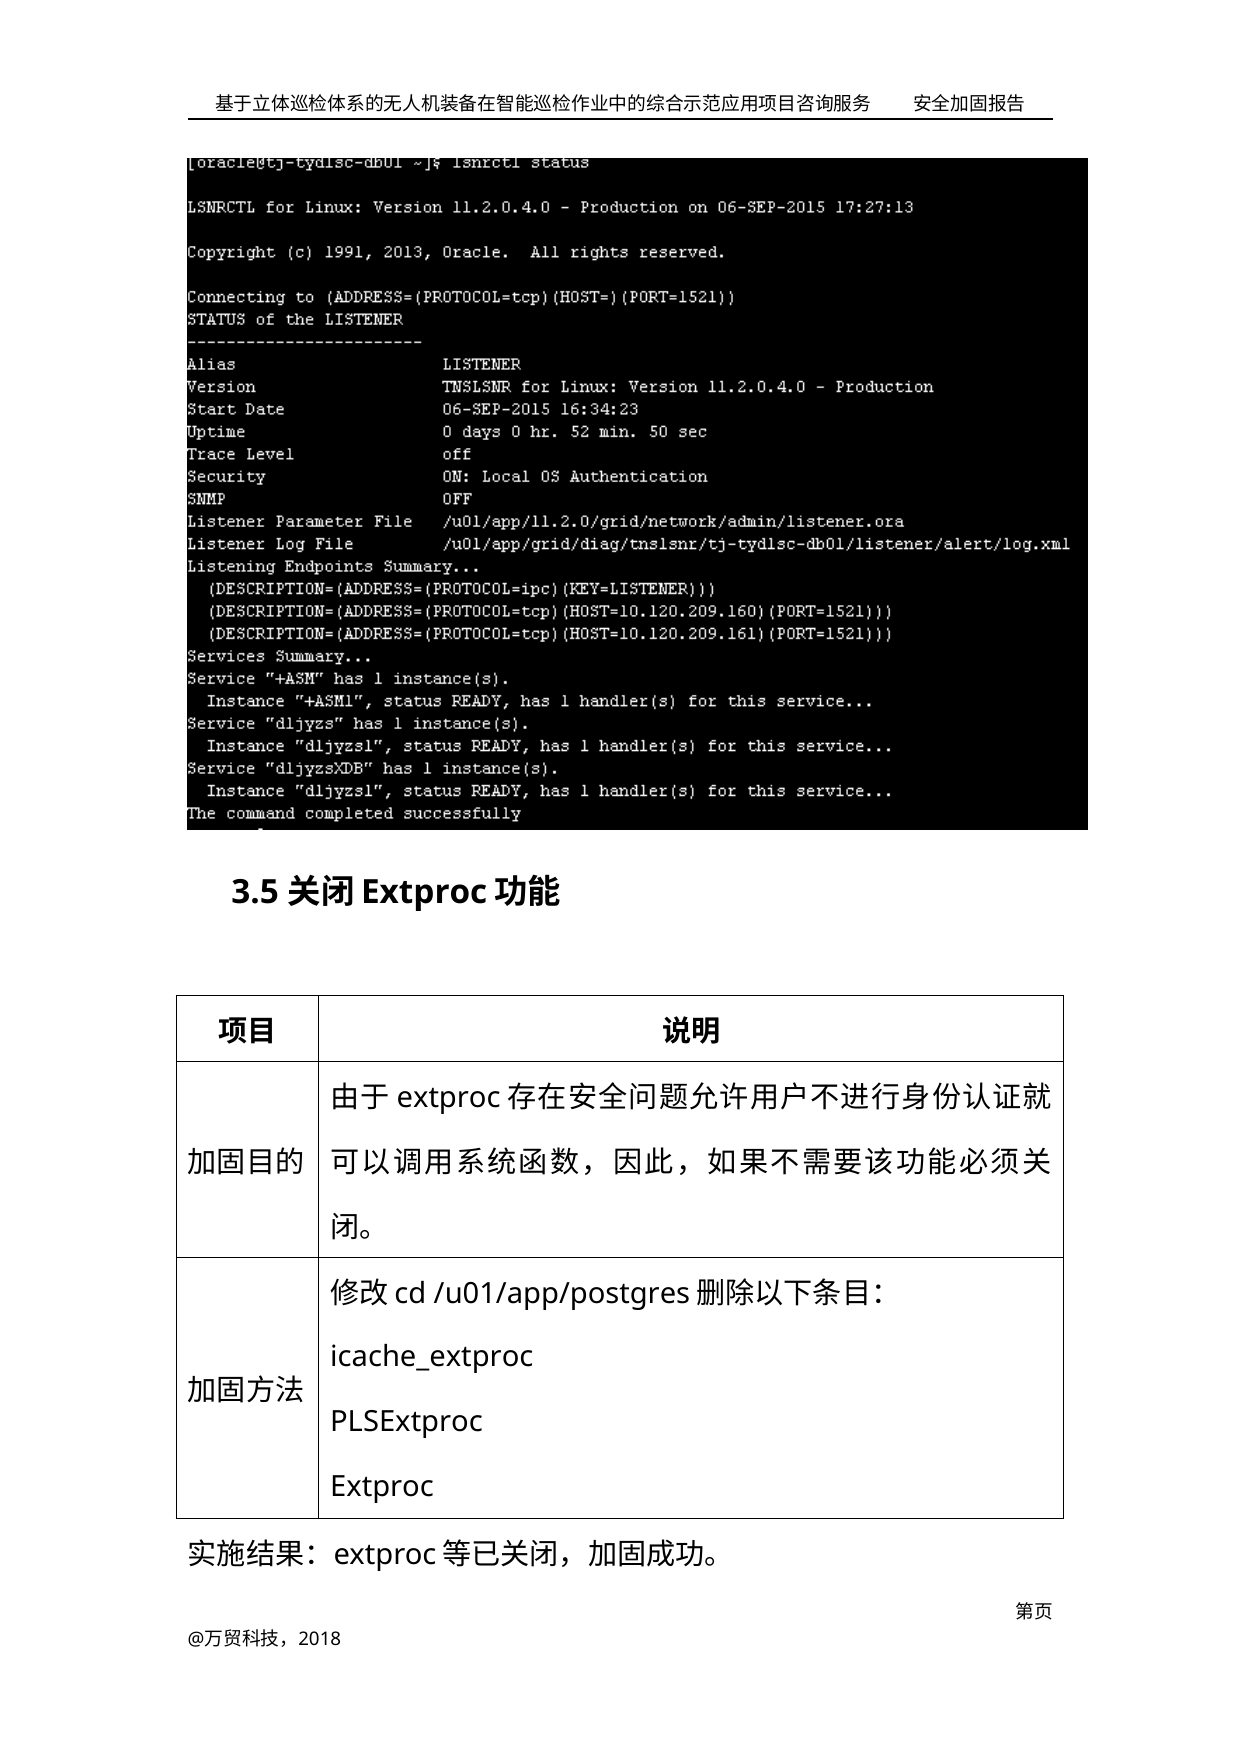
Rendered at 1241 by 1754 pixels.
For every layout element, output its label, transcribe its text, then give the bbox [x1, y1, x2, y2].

table_header 项目 [177, 996, 318, 1061]
table_cell 由于extproc存在安全问题允许用户不进行身份认证就可以调用系统函数，因此，如果不需要该功能必须关闭。 [319, 1062, 1063, 1257]
table_cell 修改cd /u01/app/postgres删除以下条目： icache_extproc PLSExtproc Extproc [319, 1258, 1063, 1518]
subtitle 3.5 关闭Extproc功能 [231, 857, 1031, 922]
picture [187, 158, 1088, 830]
table_cell 加固目的 [177, 1062, 318, 1257]
table_cell 加固方法 [177, 1258, 318, 1518]
table_header 说明 [319, 996, 1063, 1061]
text 实施结果：extproc等已关闭，加固成功。 [187, 1519, 1053, 1584]
